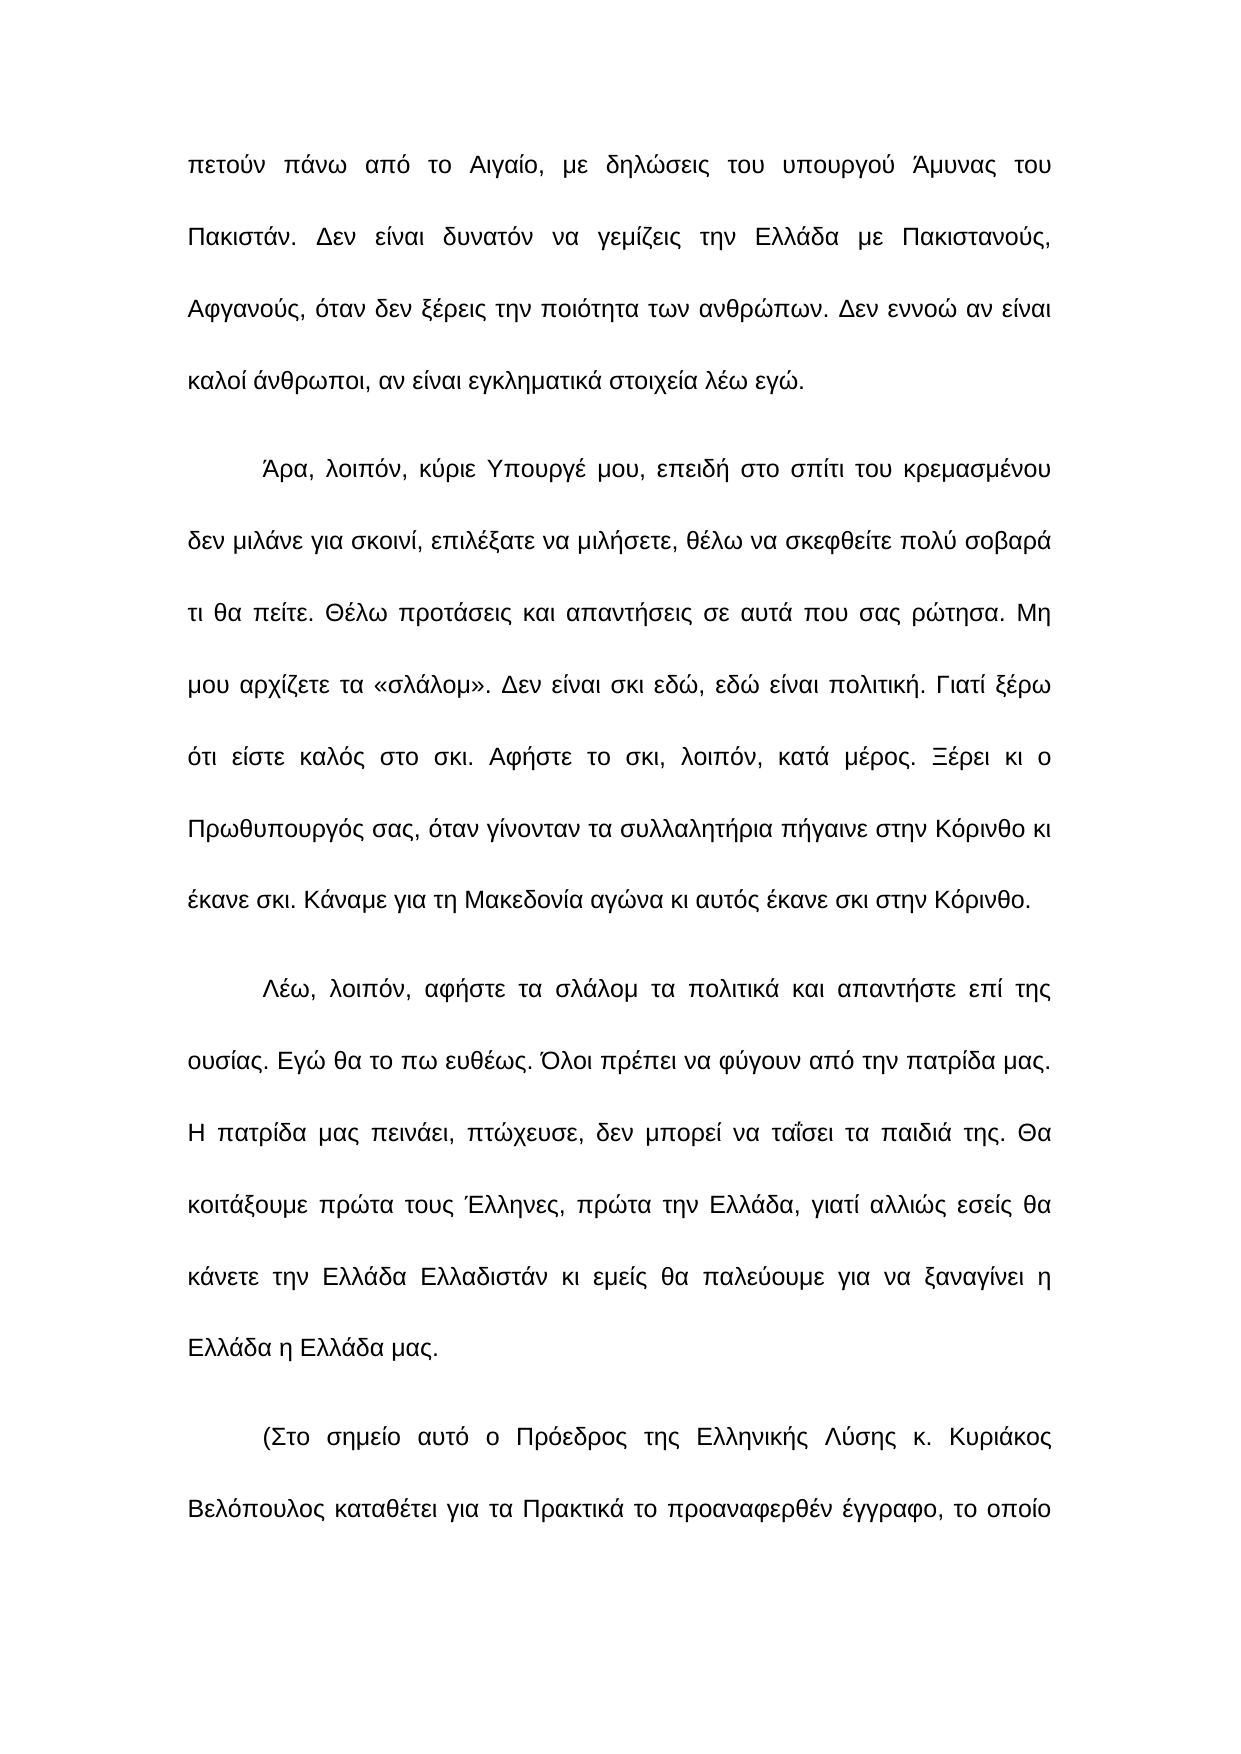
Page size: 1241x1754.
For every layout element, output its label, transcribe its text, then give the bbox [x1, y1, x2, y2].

text Λέω, λοιπόν, αφήστε τα σλάλομ τα πολιτικά και απαντήστε επί της ουσίας. Εγώ θα το πω ευθέως. Όλοι πρέπει να φύγουν από την πατρίδα μας. Η πατρίδα μας πεινάει, πτώχευσε, δεν μπορεί να ταΐσει τα παιδιά της. Θα κοιτάξουμε πρώτα τους Έλληνες, πρώτα την Ελλάδα, γιατί αλλιώς εσείς θα κάνετε την Ελλάδα Ελλαδιστάν κι εμείς θα παλεύουμε για να ξαναγίνει η Ελλάδα η Ελλάδα μας. [187, 974, 1053, 1362]
text Άρα, λοιπόν, κύριε Υπουργέ μου, επειδή στο σπίτι του κρεμασμένου δεν μιλάνε για σκοινί, επιλέξατε να μιλήσετε, θέλω να σκεφθείτε πολύ σοβαρά τι θα πείτε. Θέλω προτάσεις και απαντήσεις σε αυτά που σας ρώτησα. Μη μου αρχίζετε τα «σλάλομ». Δεν είναι σκι εδώ, εδώ είναι πολιτική. Γιατί ξέρω ότι είστε καλός στο σκι. Αφήστε το σκι, λοιπόν, κατά μέρος. Ξέρει κι ο Πρωθυπουργός σας, όταν γίνονταν τα συλλαλητήρια πήγαινε στην Κόρινθο κι έκανε σκι. Κάναμε για τη Μακεδονία αγώνα κι αυτός έκανε σκι στην Κόρινθο. [187, 454, 1053, 914]
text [187, 1422, 1053, 1522]
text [187, 150, 1053, 394]
